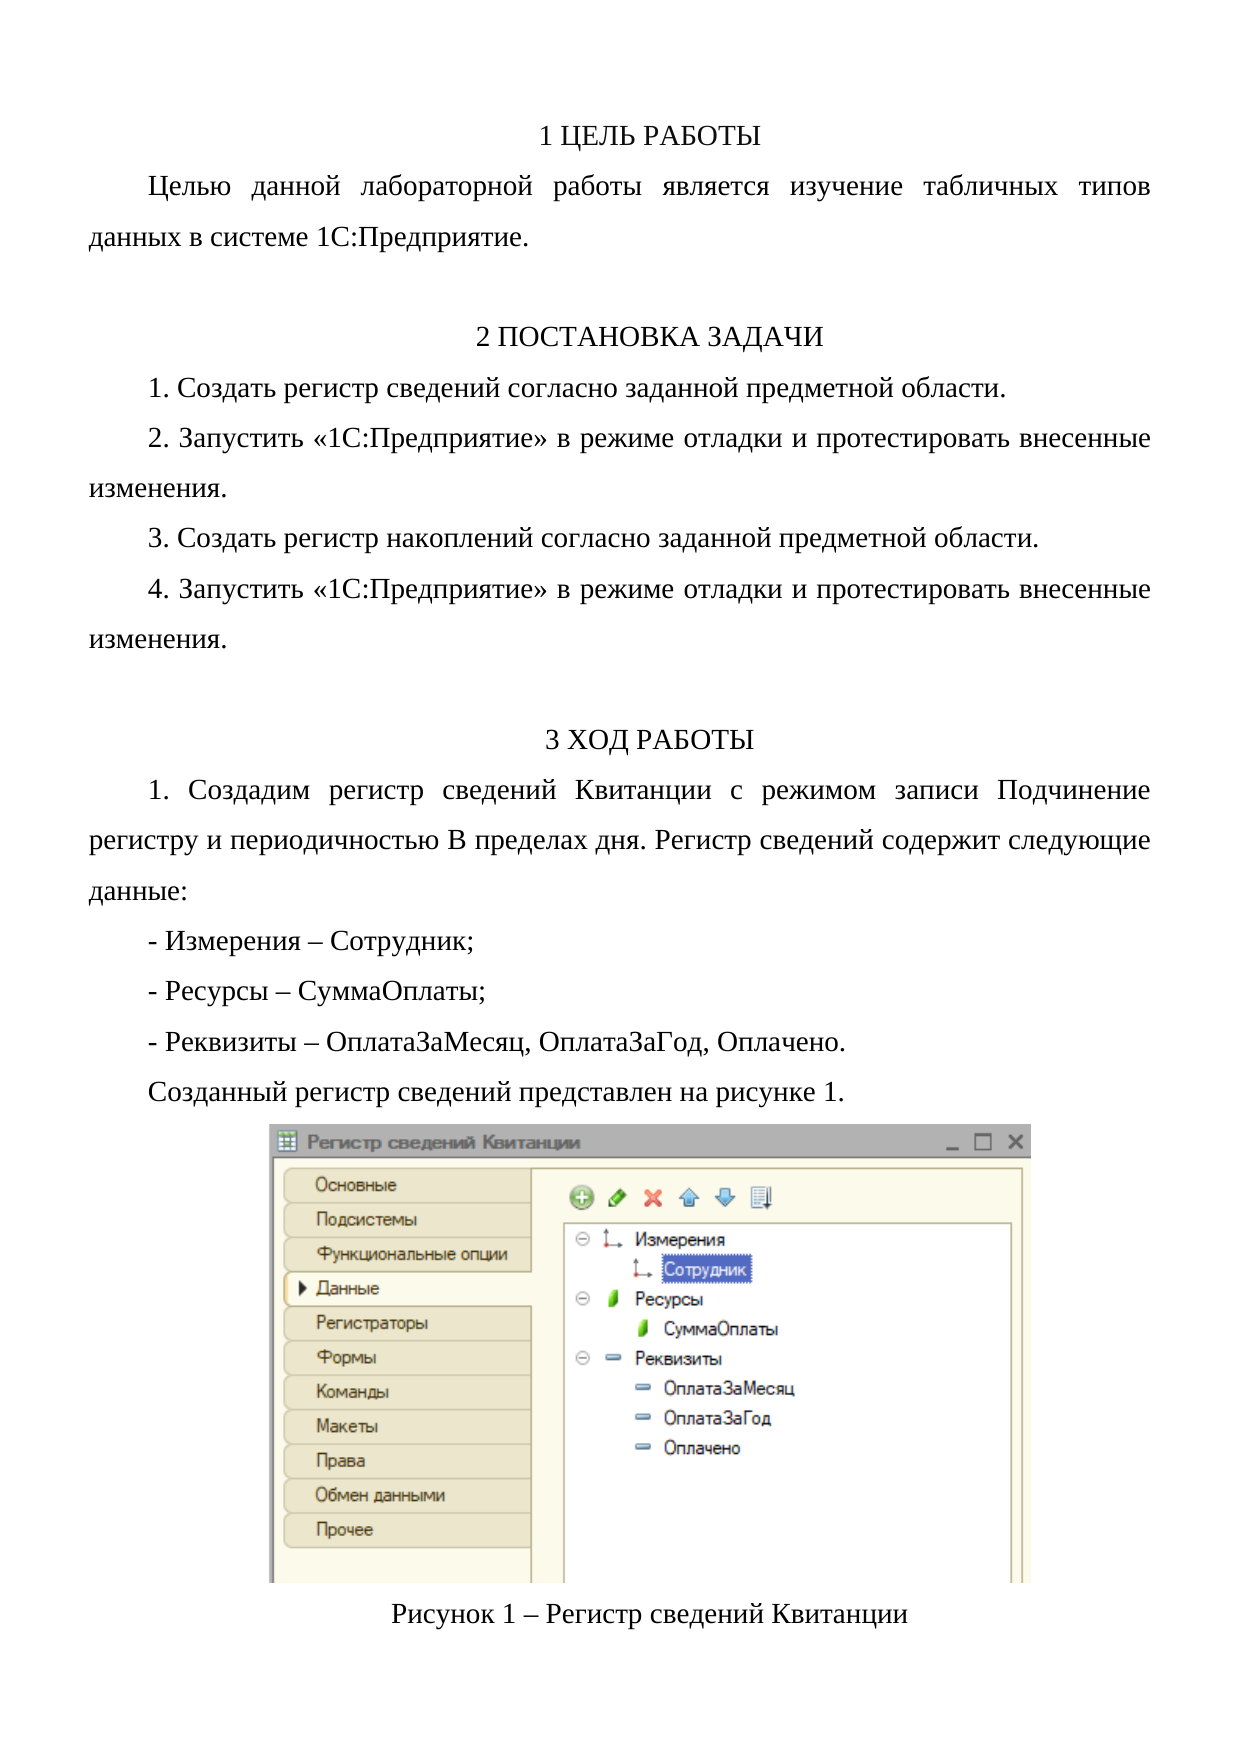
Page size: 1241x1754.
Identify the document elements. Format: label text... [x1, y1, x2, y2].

text 4. Запустить «1С:Предприятие» в режиме отладки и протестировать внесенные изменения. [88, 571, 1152, 655]
text 3 ХОД РАБОТЫ [88, 722, 1152, 755]
picture [268, 1124, 1031, 1583]
text 2. Запустить «1С:Предприятие» в режиме отладки и протестировать внесенные изменения. [88, 420, 1152, 504]
text Целью данной лабораторной работы является изучение табличных типов данных в системе 1С:Предприятие. [88, 168, 1152, 252]
text 3. Создать регистр накоплений согласно заданной предметной области. [88, 521, 1152, 554]
text 1. Создадим регистр сведений Квитанции с режимом записи Подчинение регистру и периодичностью В пределах дня. Регистр сведений содержит следующие данные: [88, 772, 1152, 906]
text Рисунок 1 – Регистр сведений Квитанции [88, 1596, 1152, 1630]
text Созданный регистр сведений представлен на рисунке 1. [88, 1074, 1152, 1108]
text 1. Создать регистр сведений согласно заданной предметной области. [88, 370, 1152, 403]
text - Ресурсы – СуммаОплаты; [88, 973, 1152, 1007]
text 1 ЦЕЛЬ РАБОТЫ [88, 118, 1152, 152]
text - Реквизиты – ОплатаЗаМесяц, ОплатаЗаГод, Оплачено. [88, 1024, 1152, 1057]
text 2 ПОСТАНОВКА ЗАДАЧИ [88, 319, 1152, 353]
text - Измерения – Сотрудник; [88, 923, 1152, 957]
